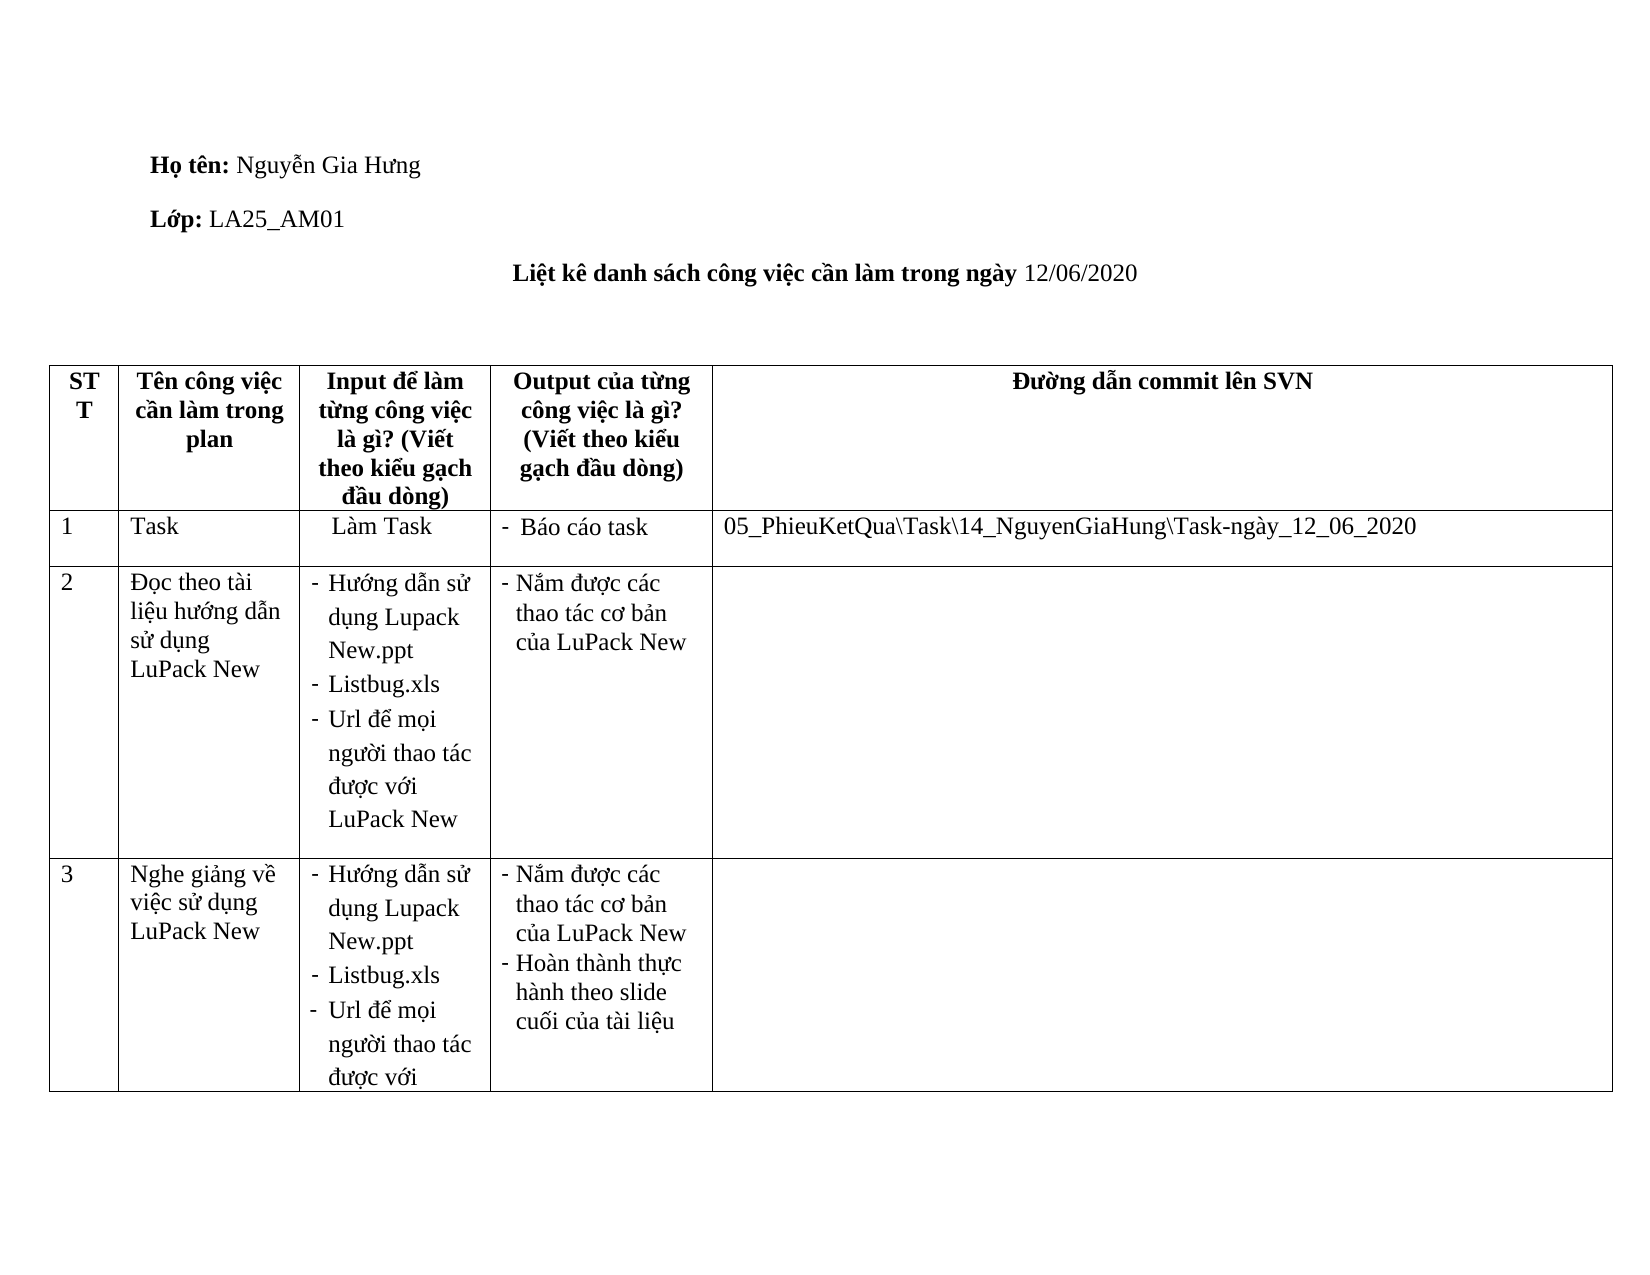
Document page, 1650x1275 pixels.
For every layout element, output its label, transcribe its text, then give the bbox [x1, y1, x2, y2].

table_cell 05_PhieuKetQua\Task\14_NguyenGiaHung\Task-ngày_12_06_2020 [713, 511, 1612, 566]
table_cell Làm Task [300, 511, 490, 566]
table_header STT [50, 366, 118, 510]
text Lớp: LA25_AM01 [150, 204, 1500, 233]
table_cell [713, 567, 1612, 858]
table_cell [491, 859, 712, 1091]
table_cell Báo cáo task [491, 511, 712, 566]
table_cell Hướng dẫn sử dụng Lupack New.ppt Listbug.xls Url để mọi người thao tác được với LuPack New [300, 567, 490, 858]
table_cell Đọc theo tài liệu hướng dẫn sử dụng LuPack New [119, 567, 299, 858]
table_header Output của từng công việc là gì? (Viết theo kiểu gạch đầu dòng) [491, 366, 712, 510]
table_cell 3 [50, 859, 118, 1091]
text Liệt kê danh sách công việc cần làm trong ngày 12/06/2020 [150, 258, 1500, 286]
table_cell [300, 859, 490, 1091]
table_cell Nắm được các thao tác cơ bản của LuPack New [491, 567, 712, 858]
table_cell 2 [50, 567, 118, 858]
table_header Tên công việc cần làm trong plan [119, 366, 299, 510]
table_header Input để làm từng công việc là gì? (Viết theo kiểu gạch đầu dòng) [300, 366, 490, 510]
table_header Đường dẫn commit lên SVN [713, 366, 1612, 510]
table_cell [713, 859, 1612, 1091]
text Họ tên: Nguyễn Gia Hưng [150, 150, 1500, 179]
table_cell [119, 859, 299, 1091]
table_cell 1 [50, 511, 118, 566]
table_cell Task [119, 511, 299, 566]
